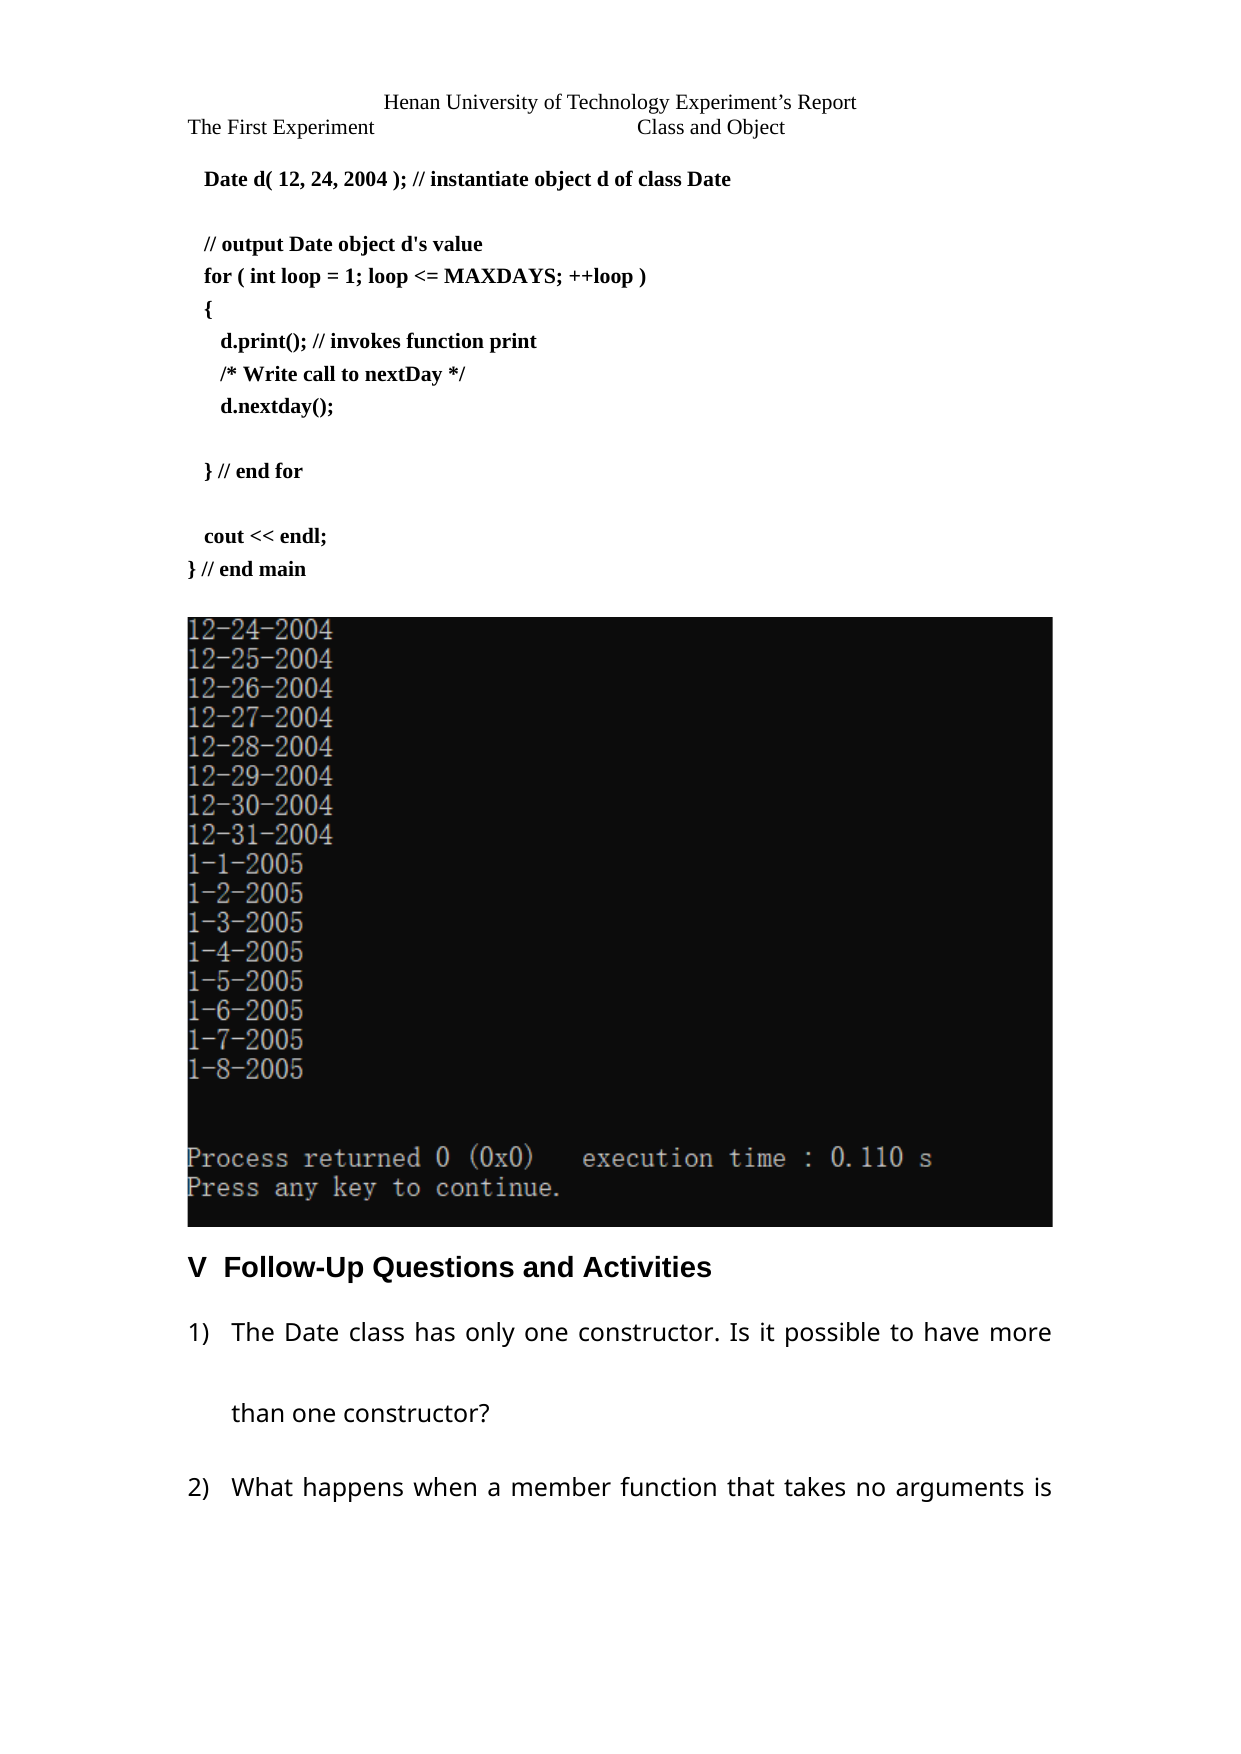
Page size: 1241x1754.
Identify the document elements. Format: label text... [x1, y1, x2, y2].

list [187, 1454, 1053, 1519]
text } // end main [187, 552, 1053, 584]
text for ( int loop = 1; loop <= MAXDAYS; ++loop ) [187, 259, 1053, 292]
text } // end for [187, 454, 1053, 487]
text Date d( 12, 24, 2004 ); // instantiate object d of class Date [187, 162, 1053, 194]
list The Date class has only one constructor. Is it possible to have more than one constructor? [187, 1299, 1053, 1446]
text d.nextday(); [187, 389, 1053, 422]
text V Follow-Up Questions and Activities [187, 1234, 1053, 1299]
text d.print(); // invokes function print [187, 324, 1053, 357]
text { [187, 292, 1053, 324]
text /* Write call to nextDay */ [187, 357, 1053, 389]
text // output Date object d's value [187, 227, 1053, 259]
picture [187, 617, 1053, 1227]
text cout << endl; [187, 519, 1053, 552]
